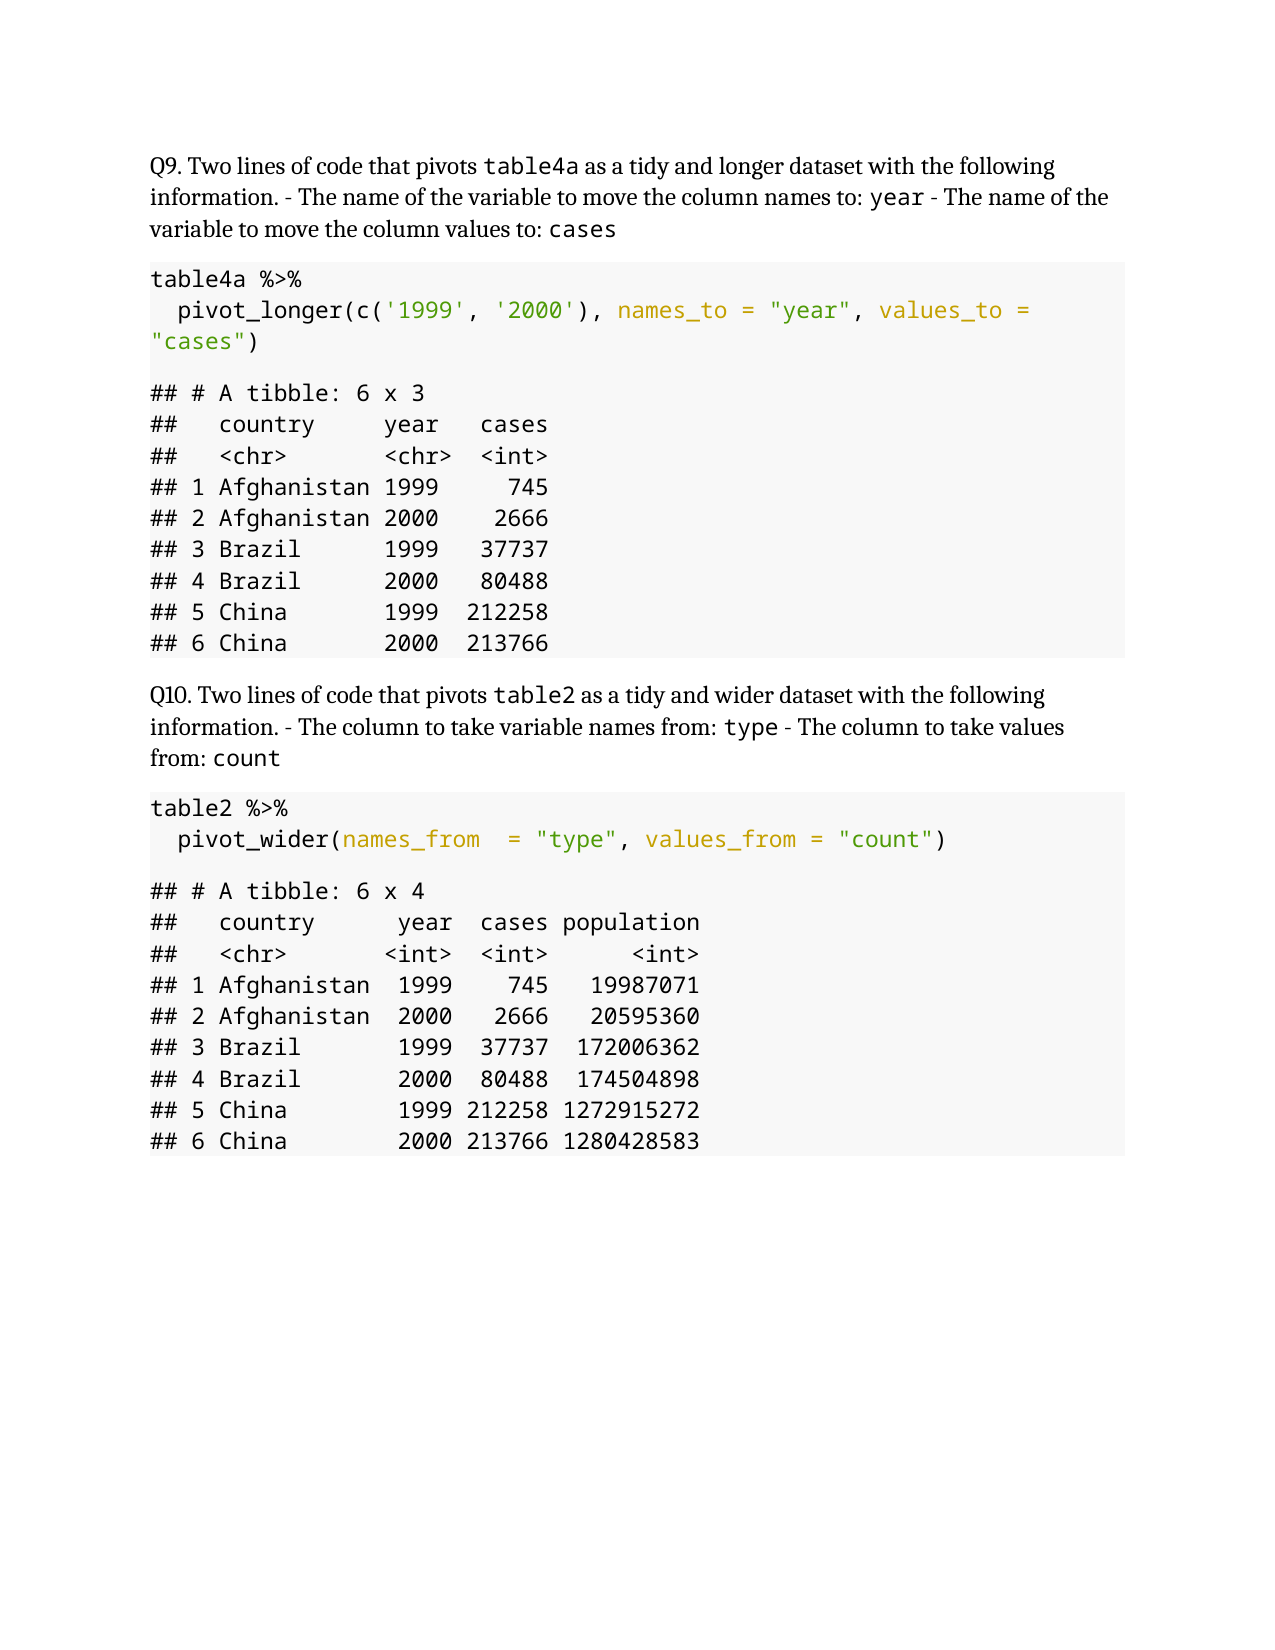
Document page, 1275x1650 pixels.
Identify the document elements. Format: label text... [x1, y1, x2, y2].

text table4a %>% pivot_longer(c('1999', '2000'), names_to = "year", values_to = "cases") [150, 262, 1125, 356]
text ## # A tibble: 6 x 4 ## country year cases population ## <chr> <int> <int> <int> ## 1 Afghanistan 1999 745 19987071 ## 2 Afghanistan 2000 2666 20595360 ## 3 Brazil 1999 37737 172006362 ## 4 Brazil 2000 80488 174504898 ## 5 China 1999 212258 1272915272 ## 6 China 2000 213766 1280428583 [150, 875, 1125, 1156]
text ## # A tibble: 6 x 3 ## country year cases ## <chr> <chr> <int> ## 1 Afghanistan 1999 745 ## 2 Afghanistan 2000 2666 ## 3 Brazil 1999 37737 ## 4 Brazil 2000 80488 ## 5 China 1999 212258 ## 6 China 2000 213766 [150, 377, 1125, 658]
text table2 %>% pivot_wider(names_from = "type", values_from = "count") [287, 792, 1125, 854]
text Q9. Two lines of code that pivots table4a as a tidy and longer dataset with the following information. - The name of the variable to move the column names to: year - The name of the variable to move the column values to: cases [150, 150, 1125, 244]
text Q10. Two lines of code that pivots table2 as a tidy and wider dataset with the following information. - The column to take variable names from: type - The column to take values from: count [150, 679, 1125, 773]
